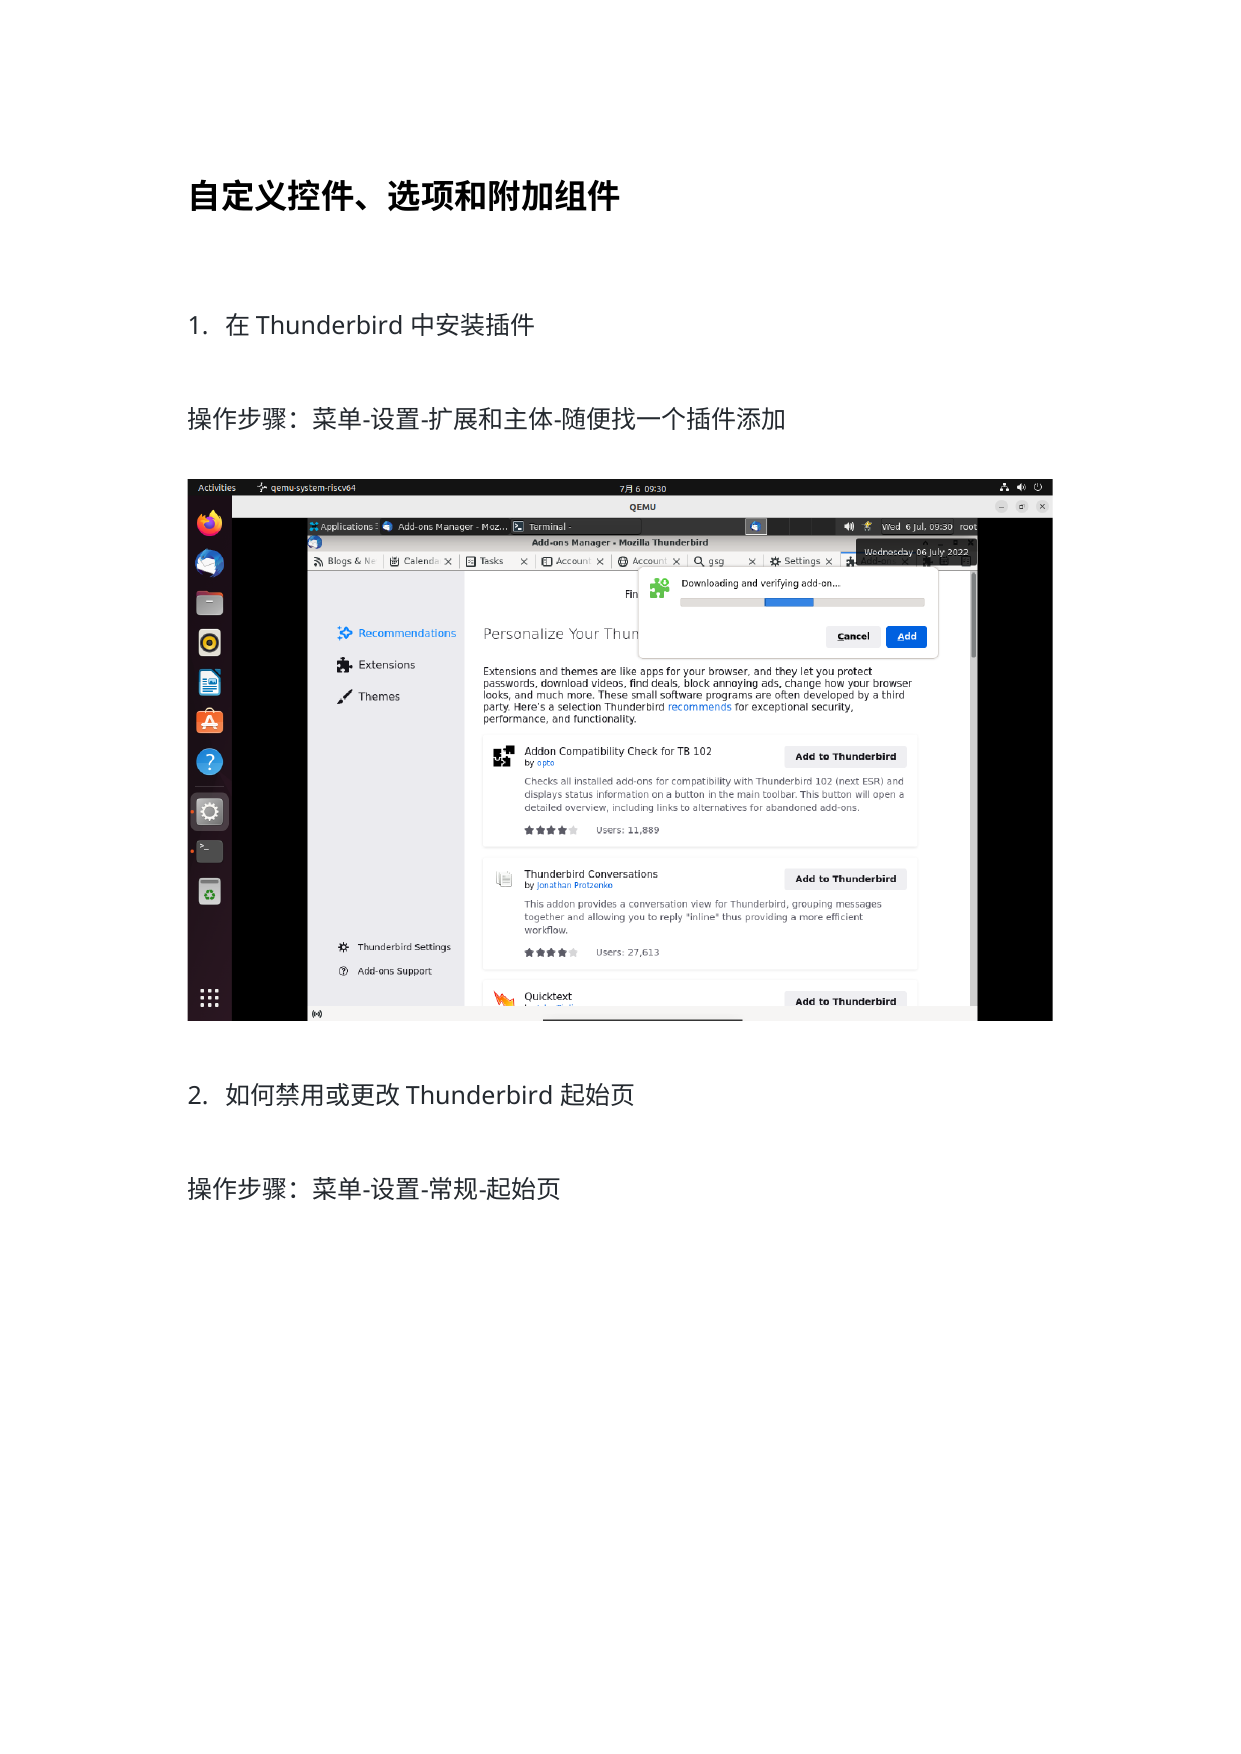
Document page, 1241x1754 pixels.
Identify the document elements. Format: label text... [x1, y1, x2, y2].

text 操作步骤：菜单-设置-扩展和主体-随便找一个插件添加 [187, 385, 1053, 450]
picture [187, 479, 1053, 1021]
text 操作步骤：菜单-设置-常规-起始页 [187, 1155, 1053, 1220]
subtitle 自定义控件、选项和附加组件 [187, 162, 1053, 227]
list 如何禁用或更改 Thunderbird 起始页 [187, 1061, 1053, 1126]
list 在 Thunderbird 中安装插件 [187, 291, 1053, 356]
